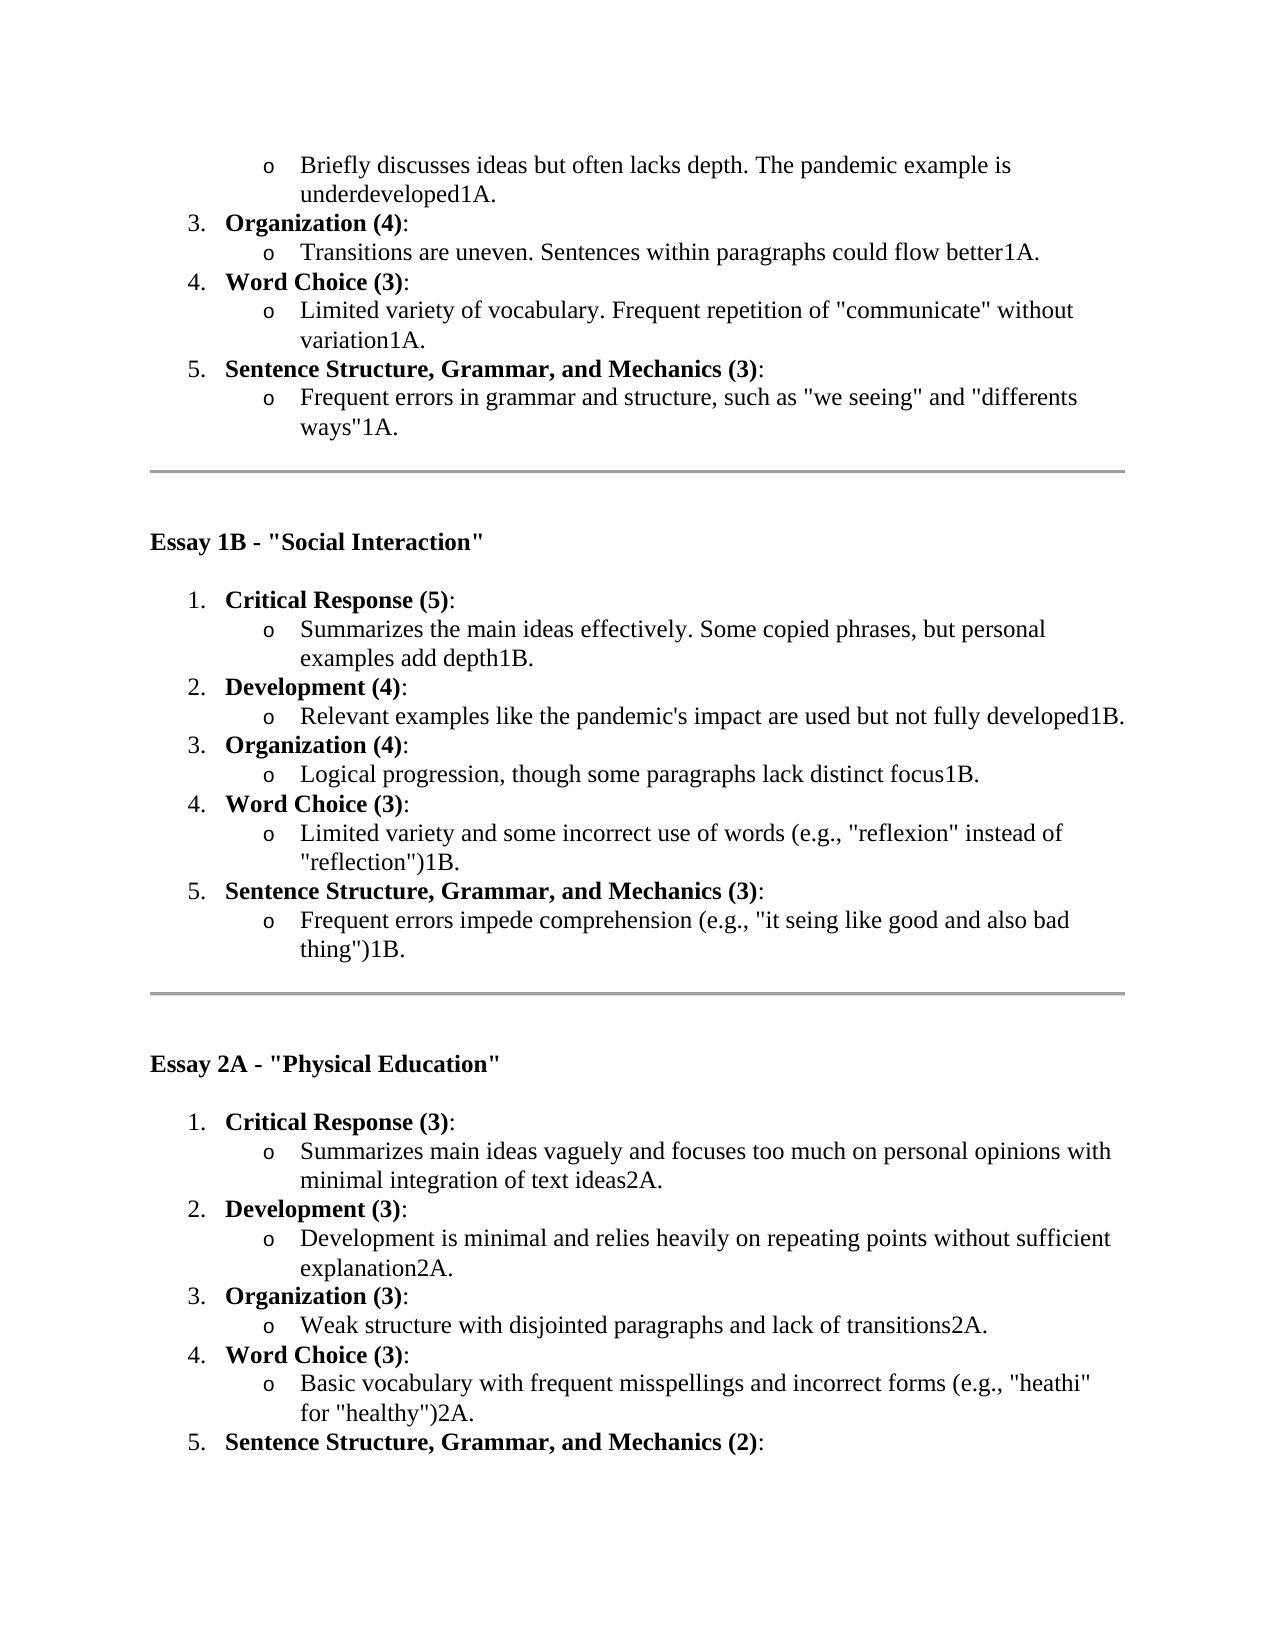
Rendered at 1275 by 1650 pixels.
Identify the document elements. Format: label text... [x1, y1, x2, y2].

list Frequent errors in grammar and structure, such as "we seeing" and "differents ways"​1A. [262, 382, 1125, 441]
list Development (3): [187, 1194, 1125, 1223]
list Weak structure with disjointed paragraphs and lack of transitions​2A. [262, 1310, 1125, 1340]
list Limited variety and some incorrect use of words (e.g., "reflexion" instead of "reflection")​1B. [262, 818, 1125, 876]
list Frequent errors impede comprehension (e.g., "it seing like good and also bad thing")​1B. [262, 905, 1125, 963]
list Organization (3): [187, 1281, 1125, 1310]
list Development (4): [187, 672, 1125, 701]
list Summarizes the main ideas effectively. Some copied phrases, but personal examples add depth​1B. [262, 614, 1125, 672]
list Critical Response (5): [187, 585, 1125, 614]
list Critical Response (3): [187, 1107, 1125, 1136]
list Limited variety of vocabulary. Frequent repetition of "communicate" without variation​1A. [262, 295, 1125, 354]
list Organization (4): [187, 208, 1125, 237]
list Development is minimal and relies heavily on repeating points without sufficient explanation​2A. [262, 1223, 1125, 1281]
list Word Choice (3): [187, 267, 1125, 295]
list Sentence Structure, Grammar, and Mechanics (3): [187, 354, 1125, 382]
list Basic vocabulary with frequent misspellings and incorrect forms (e.g., "heathi" for "healthy")​2A. [262, 1368, 1125, 1427]
text Essay 1B - "Social Interaction" [150, 527, 1125, 556]
list Summarizes main ideas vaguely and focuses too much on personal opinions with minimal integration of text ideas​2A. [262, 1136, 1125, 1194]
text Essay 2A - "Physical Education" [150, 1049, 1125, 1078]
list Organization (4): [187, 731, 1125, 759]
list Transitions are uneven. Sentences within paragraphs could flow better​1A. [262, 237, 1125, 267]
list Logical progression, though some paragraphs lack distinct focus​1B. [262, 759, 1125, 789]
list Word Choice (3): [187, 789, 1125, 818]
list Word Choice (3): [187, 1340, 1125, 1368]
list Sentence Structure, Grammar, and Mechanics (3): [187, 876, 1125, 905]
list Briefly discusses ideas but often lacks depth. The pandemic example is underdeveloped​1A. [262, 150, 1125, 208]
list Sentence Structure, Grammar, and Mechanics (2): [187, 1427, 1125, 1456]
list Relevant examples like the pandemic's impact are used but not fully developed​1B. [262, 701, 1125, 731]
